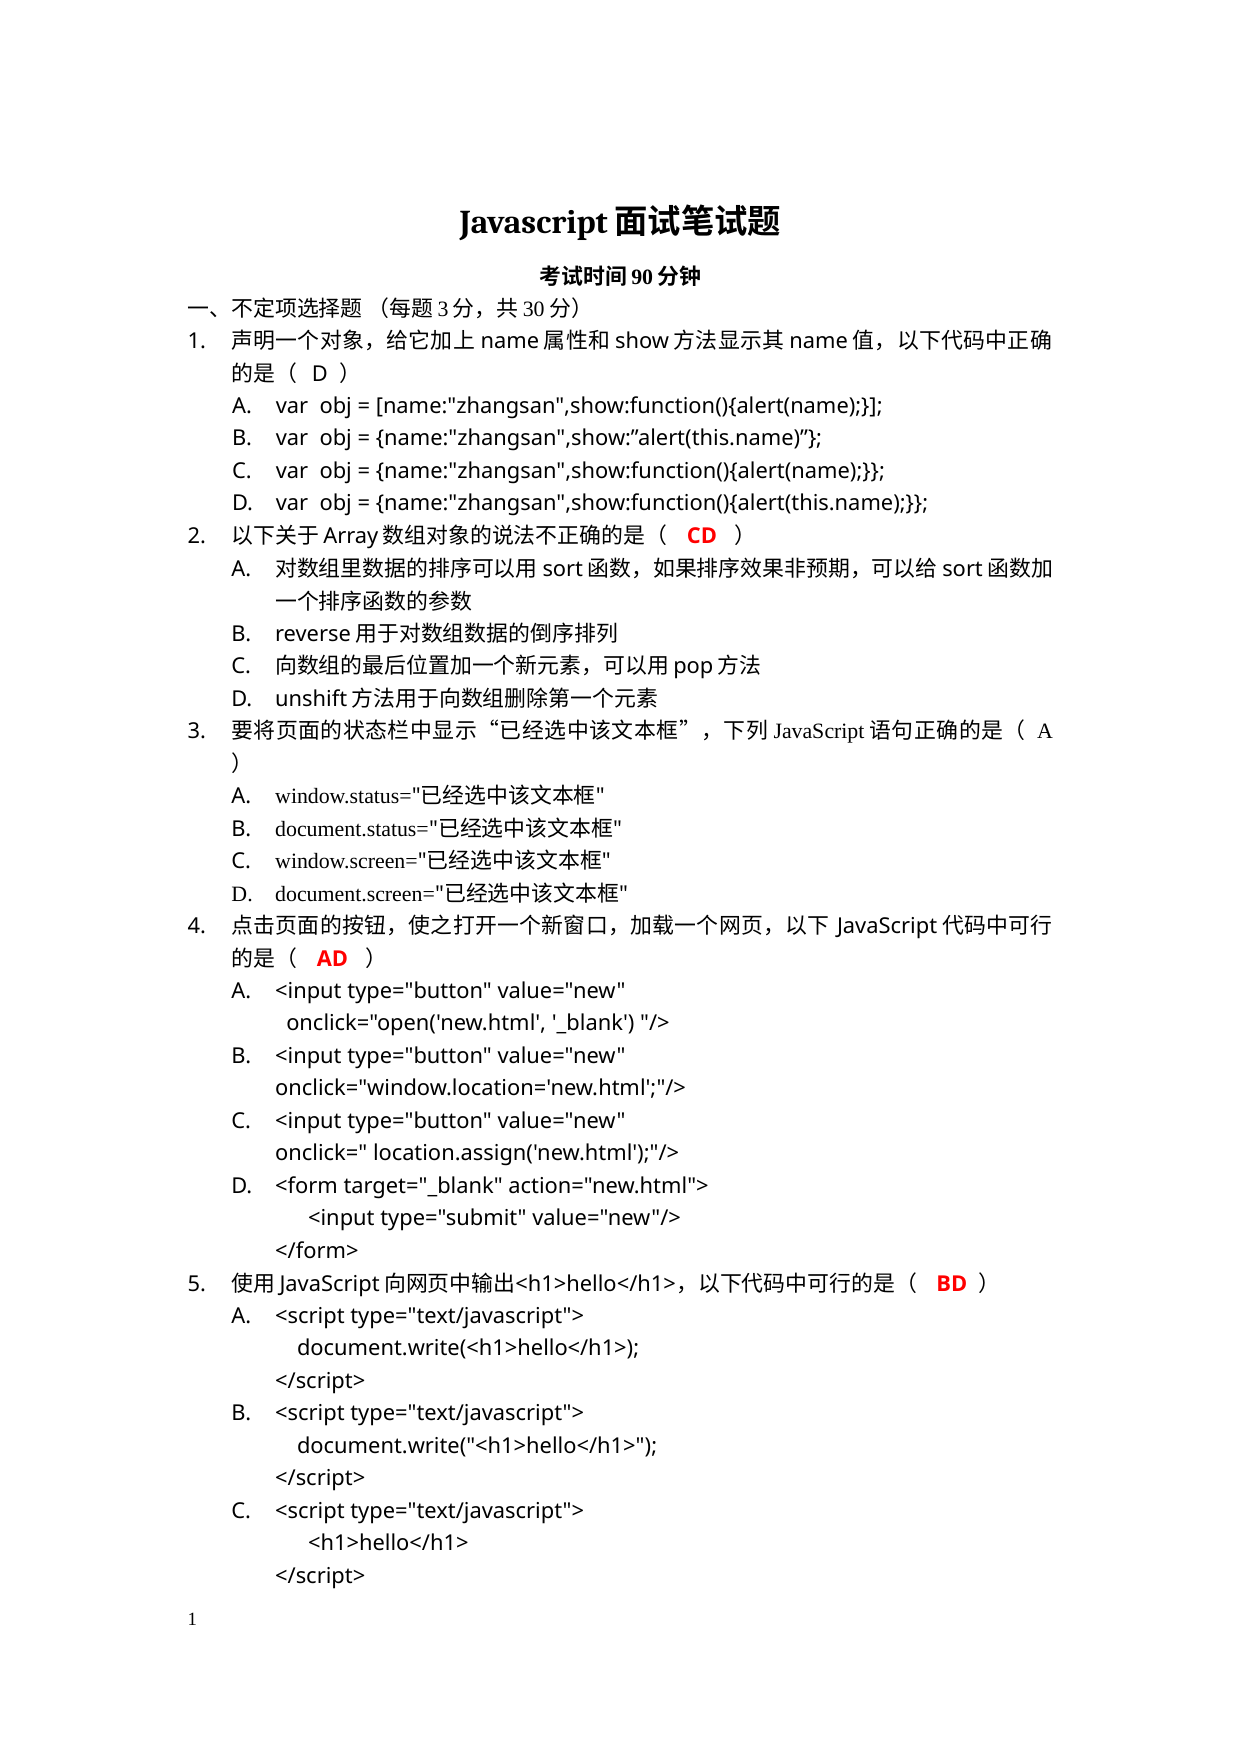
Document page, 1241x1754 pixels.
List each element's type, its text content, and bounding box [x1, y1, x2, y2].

list 声明一个对象，给它加上name属性和show方法显示其name值，以下代码中正确的是（ D ） [187, 323, 1053, 388]
list <form target="_blank" action="new.html"> [231, 1168, 1053, 1201]
text onclick="window.location='new.html';"/> [275, 1071, 1053, 1103]
list window.screen="已经选中该文本框" [231, 843, 1053, 876]
title Javascript面试笔试题 [187, 187, 1053, 252]
list 点击页面的按钮，使之打开一个新窗口，加载一个网页，以下JavaScript代码中可行的是（ AD ） [187, 908, 1053, 973]
text </script> [187, 1558, 1053, 1591]
text <h1>hello</h1> [275, 1526, 1053, 1558]
list var obj = {name:"zhangsan",show:”alert(this.name)”}; [232, 421, 1053, 453]
list 要将页面的状态栏中显示“已经选中该文本框”，下列JavaScript语句正确的是（ A ） [187, 713, 1053, 778]
list <input type="button" value="new" [231, 1038, 1053, 1071]
list <script type="text/javascript"> [231, 1396, 1053, 1428]
list unshift方法用于向数组删除第一个元素 [231, 681, 1053, 713]
list 对数组里数据的排序可以用sort函数，如果排序效果非预期，可以给sort函数加一个排序函数的参数 [231, 551, 1053, 616]
list reverse用于对数组数据的倒序排列 [231, 616, 1053, 648]
text </script> [275, 1363, 1053, 1396]
list 向数组的最后位置加一个新元素，可以用pop方法 [231, 648, 1053, 681]
list var obj = {name:"zhangsan",show:function(){alert(name);}}; [232, 453, 1053, 486]
text onclick="open('new.html', '_blank') "/> [275, 1006, 1053, 1038]
list 使用JavaScript向网页中输出<h1>hello</h1>，以下代码中可行的是（ BD ） [187, 1266, 1053, 1298]
list window.status="已经选中该文本框" [231, 778, 1053, 811]
text 一、不定项选择题 （每题3分，共30分） [187, 291, 1053, 323]
text </form> [187, 1233, 1053, 1266]
list <script type="text/javascript"> [231, 1493, 1053, 1526]
list document.screen="已经选中该文本框" [231, 876, 1053, 908]
list <input type="button" value="new" [231, 1103, 1053, 1136]
text onclick=" location.assign('new.html');"/> [275, 1136, 1053, 1168]
text 考试时间90分钟 [187, 258, 1053, 291]
list document.status="已经选中该文本框" [231, 811, 1053, 843]
text document.write(<h1>hello</h1>); [275, 1331, 1053, 1363]
list var obj = [name:"zhangsan",show:function(){alert(name);}]; [232, 388, 1053, 421]
text document.write("<h1>hello</h1>"); [275, 1428, 1053, 1461]
text </script> [187, 1461, 1053, 1493]
list <script type="text/javascript"> [231, 1298, 1053, 1331]
list 以下关于Array数组对象的说法不正确的是（ CD ） [187, 518, 1053, 551]
list var obj = {name:"zhangsan",show:function(){alert(this.name);}}; [232, 486, 1053, 518]
list <input type="button" value="new" [231, 973, 1053, 1006]
text <input type="submit" value="new"/> [275, 1201, 1053, 1233]
